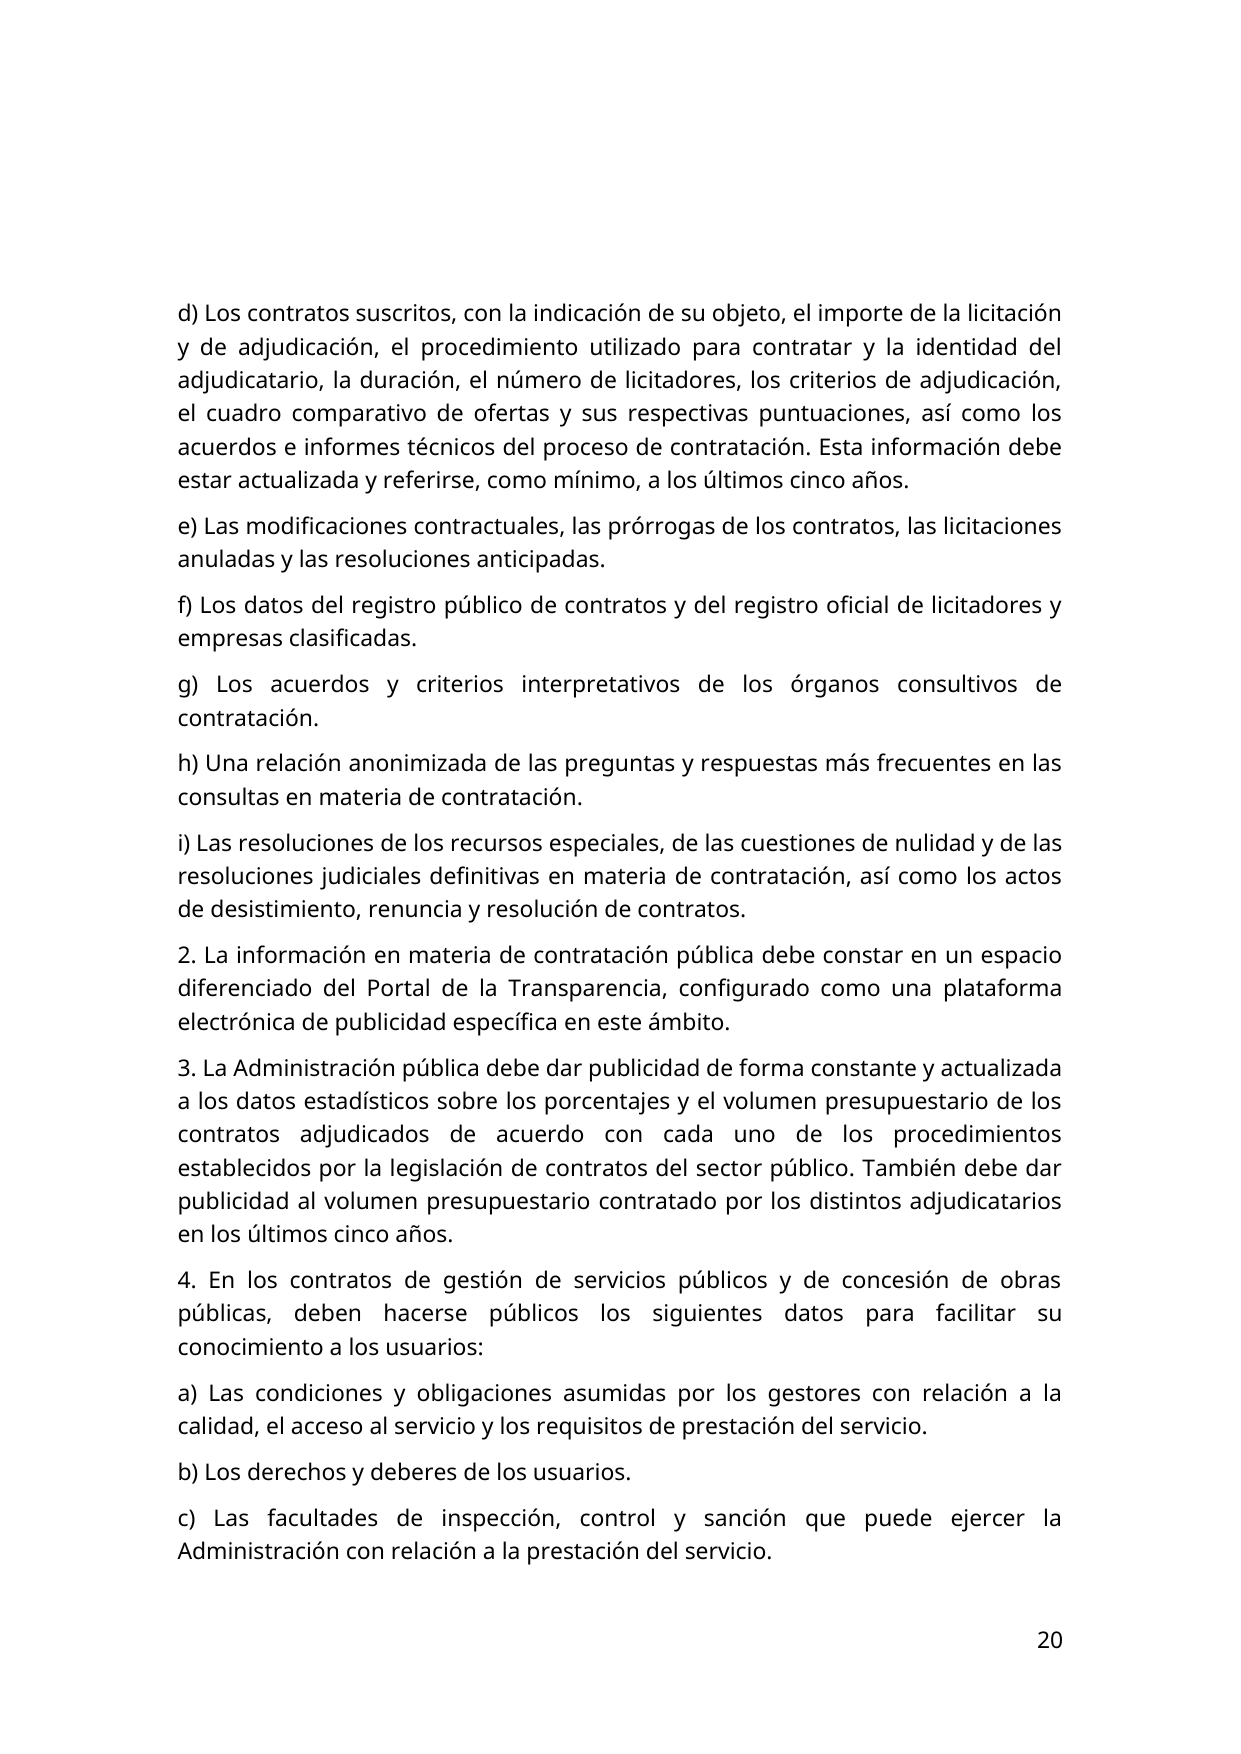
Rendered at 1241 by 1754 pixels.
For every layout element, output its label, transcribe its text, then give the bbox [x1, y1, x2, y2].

text 3. La Administración pública debe dar publicidad de forma constante y actualizada a los datos estadísticos sobre los porcentajes y el volumen presupuestario de los contratos adjudicados de acuerdo con cada uno de los procedimientos establecidos por la legislación de contratos del sector público. También debe dar publicidad al volumen presupuestario contratado por los distintos adjudicatarios en los últimos cinco años. [177, 1049, 1063, 1249]
text d) Los contratos suscritos, con la indicación de su objeto, el importe de la licitación y de adjudicación, el procedimiento utilizado para contratar y la identidad del adjudicatario, la duración, el número de licitadores, los criterios de adjudicación, el cuadro comparativo de ofertas y sus respectivas puntuaciones, así como los acuerdos e informes técnicos del proceso de contratación. Esta información debe estar actualizada y referirse, como mínimo, a los últimos cinco años. [177, 295, 1063, 495]
text a) Las condiciones y obligaciones asumidas por los gestores con relación a la calidad, el acceso al servicio y los requisitos de prestación del servicio. [177, 1374, 1063, 1441]
text f) Los datos del registro público de contratos y del registro oficial de licitadores y empresas clasificadas. [177, 587, 1063, 654]
text g) Los acuerdos y criterios interpretativos de los órganos consultivos de contratación. [177, 666, 1063, 733]
text 2. La información en materia de contratación pública debe constar en un espacio diferenciado del Portal de la Transparencia, configurado como una plataforma electrónica de publicidad específica en este ámbito. [177, 937, 1063, 1037]
text c) Las facultades de inspección, control y sanción que puede ejercer la Administración con relación a la prestación del servicio. [177, 1499, 1063, 1566]
text e) Las modificaciones contractuales, las prórrogas de los contratos, las licitaciones anuladas y las resoluciones anticipadas. [177, 508, 1063, 574]
text b) Los derechos y deberes de los usuarios. [177, 1454, 1063, 1487]
text i) Las resoluciones de los recursos especiales, de las cuestiones de nulidad y de las resoluciones judiciales definitivas en materia de contratación, así como los actos de desistimiento, renuncia y resolución de contratos. [177, 824, 1063, 924]
text 4. En los contratos de gestión de servicios públicos y de concesión de obras públicas, deben hacerse públicos los siguientes datos para facilitar su conocimiento a los usuarios: [177, 1262, 1063, 1362]
text h) Una relación anonimizada de las preguntas y respuestas más frecuentes en las consultas en materia de contratación. [177, 745, 1063, 812]
